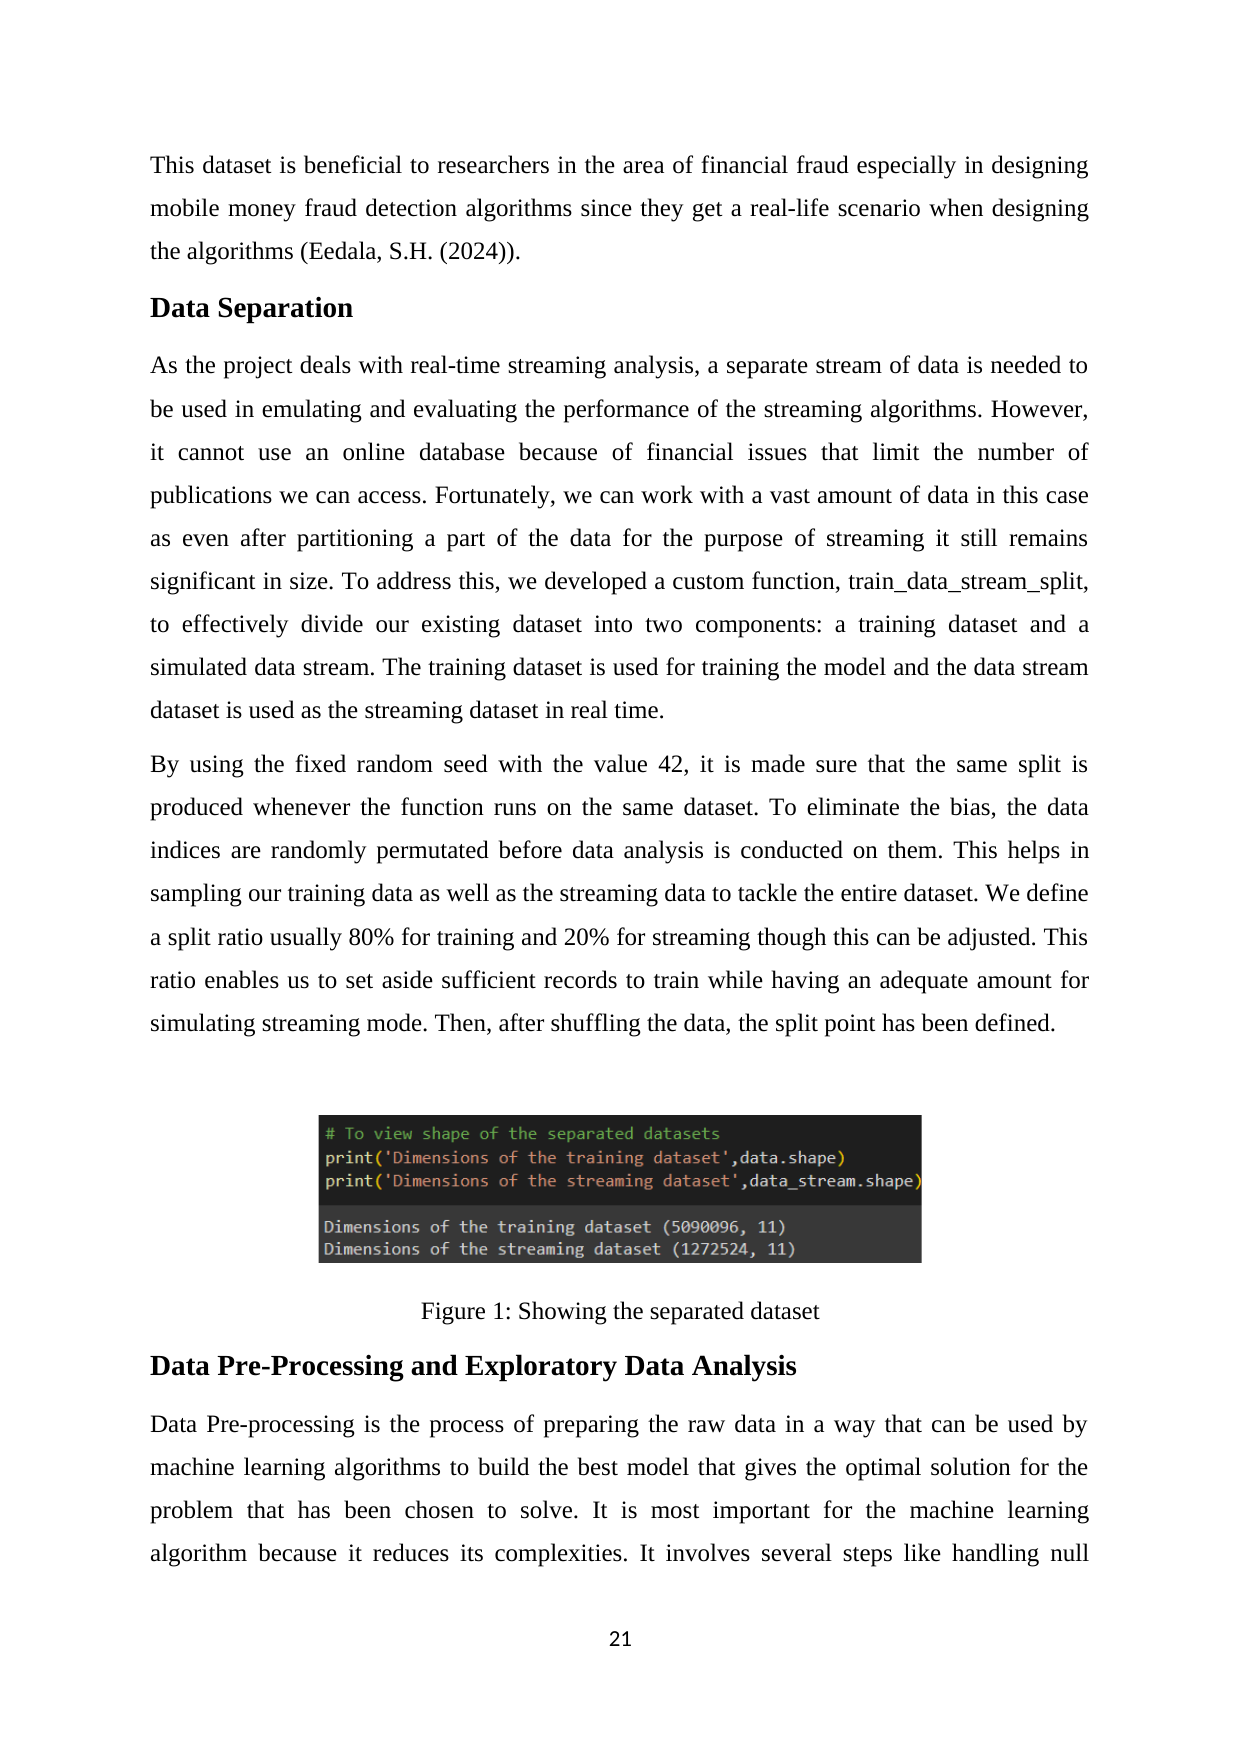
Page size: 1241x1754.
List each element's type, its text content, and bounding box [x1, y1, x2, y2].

picture [318, 1115, 922, 1263]
text Data Separation [150, 290, 1090, 323]
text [150, 1409, 1090, 1567]
text As the project deals with real-time streaming analysis, a separate stream of data is needed to be used in emulating and evaluating the performance of the streaming algorithms. However, it cannot use an online database because of financial issues that limit the number of publications we can access. Fortunately, we can work with a vast amount of data in this case as even after partitioning a part of the data for the purpose of streaming it still remains significant in size. To address this, we developed a custom function, train_data_stream_split, to effectively divide our existing dataset into two components: a training dataset and a simulated data stream. The training dataset is used for training the model and the data stream dataset is used as the streaming dataset in real time. [150, 351, 1090, 724]
text By using the fixed random seed with the value 42, it is made sure that the same split is produced whenever the function runs on the same dataset. To eliminate the bias, the data indices are randomly permutated before data analysis is conducted on them. This helps in sampling our training data as well as the streaming data to tackle the entire dataset. We define a split ratio usually 80% for training and 20% for streaming though this can be adjusted. This ratio enables us to set aside sufficient records to train while having an adequate amount for simulating streaming mode. Then, after shuffling the data, the split point has been defined. [150, 749, 1090, 1037]
text Data Pre-Processing and Exploratory Data Analysis [150, 1348, 1090, 1381]
text This dataset is beneficial to researchers in the area of financial fraud especially in designing mobile money fraud detection algorithms since they get a real-life scenario when designing the algorithms (Eedala, S.H. (2024)). [150, 150, 1090, 265]
